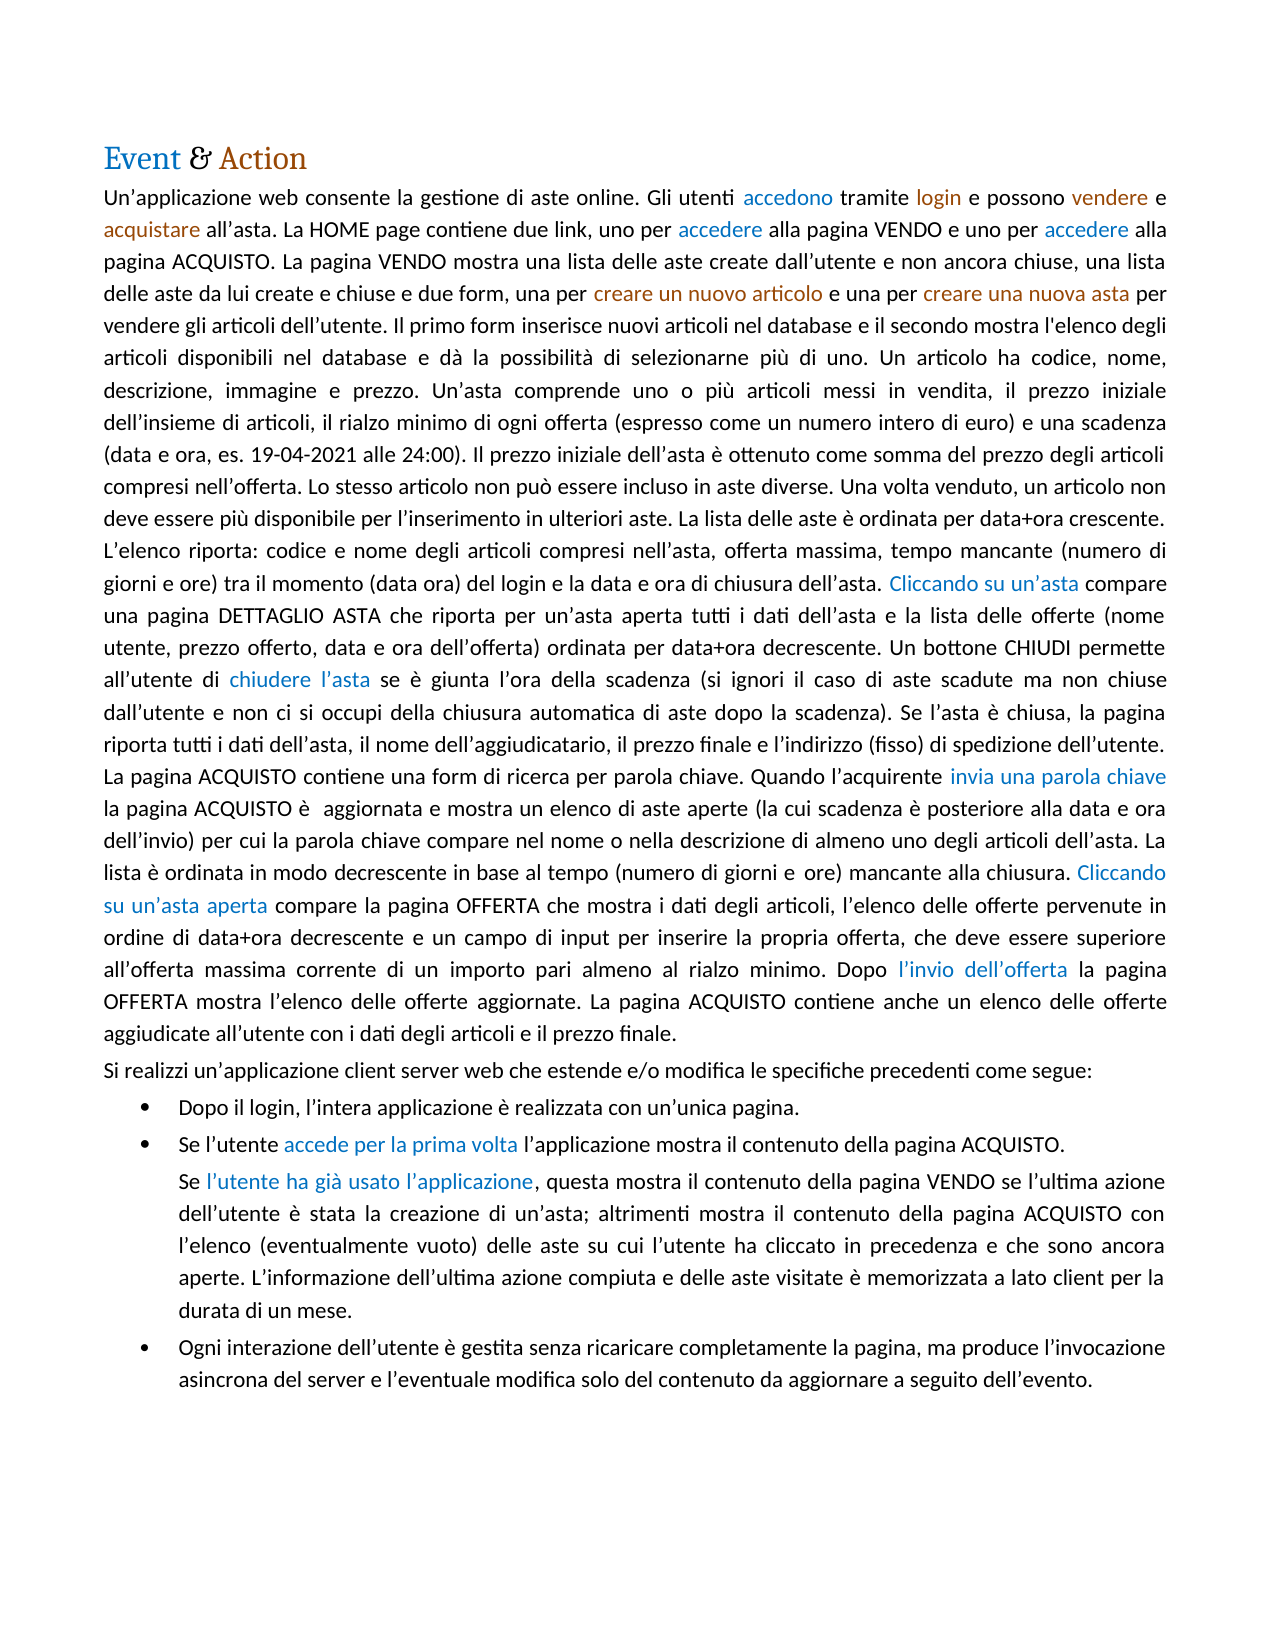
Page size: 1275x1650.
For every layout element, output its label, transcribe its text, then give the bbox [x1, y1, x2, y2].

text Un’applicazione web consente la gestione di aste online. Gli utenti accedono tramite login e possono vendere e acquistare all’asta. La HOME page contiene due link, uno per accedere alla pagina VENDO e uno per accedere alla pagina ACQUISTO. La pagina VENDO mostra una lista delle aste create dall’utente e non ancora chiuse, una lista delle aste da lui create e chiuse e due form, una per creare un nuovo articolo e una per creare una nuova asta per vendere gli articoli dell’utente. Il primo form inserisce nuovi articoli nel database e il secondo mostra l'elenco degli articoli disponibili nel database e dà la possibilità di selezionarne più di uno. Un articolo ha codice, nome, descrizione, immagine e prezzo. Un’asta comprende uno o più articoli messi in vendita, il prezzo iniziale dell’insieme di articoli, il rialzo minimo di ogni offerta (espresso come un numero intero di euro) e una scadenza (data e ora, es. 19-04-2021 alle 24:00). Il prezzo iniziale dell’asta è ottenuto come somma del prezzo degli articoli compresi nell’offerta. Lo stesso articolo non può essere incluso in aste diverse. Una volta venduto, un articolo non deve essere più disponibile per l’inserimento in ulteriori aste. La lista delle aste è ordinata per data+ora crescente. L’elenco riporta: codice e nome degli articoli compresi nell’asta, offerta massima, tempo mancante (numero di giorni e ore) tra il momento (data ora) del login e la data e ora di chiusura dell’asta. Cliccando su un’asta compare una pagina DETTAGLIO ASTA che riporta per un’asta aperta tutti i dati dell’asta e la lista delle offerte (nome utente, prezzo offerto, data e ora dell’offerta) ordinata per data+ora decrescente. Un bottone CHIUDI permette all’utente di chiudere l’asta se è giunta l’ora della scadenza (si ignori il caso di aste scadute ma non chiuse dall’utente e non ci si occupi della chiusura automatica di aste dopo la scadenza). Se l’asta è chiusa, la pagina riporta tutti i dati dell’asta, il nome dell’aggiudicatario, il prezzo finale e l’indirizzo (fisso) di spedizione dell’utente. La pagina ACQUISTO contiene una form di ricerca per parola chiave. Quando l’acquirente invia una parola chiave la pagina ACQUISTO è aggiornata e mostra un elenco di aste aperte (la cui scadenza è posteriore alla data e ora dell’invio) per cui la parola chiave compare nel nome o nella descrizione di almeno uno degli articoli dell’asta. La lista è ordinata in modo decrescente in base al tempo (numero di giorni e ore) mancante alla chiusura. Cliccando su un’asta aperta compare la pagina OFFERTA che mostra i dati degli articoli, l’elenco delle offerte pervenute in ordine di data+ora decrescente e un campo di input per inserire la propria offerta, che deve essere superiore all’offerta massima corrente di un importo pari almeno al rialzo minimo. Dopo l’invio dell’offerta la pagina OFFERTA mostra l’elenco delle offerte aggiornate. La pagina ACQUISTO contiene anche un elenco delle offerte aggiudicate all’utente con i dati degli articoli e il prezzo finale. [103, 183, 1167, 1047]
list Se l’utente accede per la prima volta l’applicazione mostra il contenuto della pagina ACQUISTO. [141, 1130, 1167, 1158]
list Ogni interazione dell’utente è gestita senza ricaricare completamente la pagina, ma produce l’invocazione asincrona del server e l’eventuale modifica solo del contenuto da aggiornare a seguito dell’evento. [141, 1333, 1167, 1393]
text Se l’utente ha già usato l’applicazione, questa mostra il contenuto della pagina VENDO se l’ultima azione dell’utente è stata la creazione di un’asta; altrimenti mostra il contenuto della pagina ACQUISTO con l’elenco (eventualmente vuoto) delle aste su cui l’utente ha cliccato in precedenza e che sono ancora aperte. L’informazione dell’ultima azione compiuta e delle aste visitate è memorizzata a lato client per la durata di un mese. [178, 1167, 1167, 1324]
list Dopo il login, l’intera applicazione è realizzata con un’unica pagina. [141, 1093, 1167, 1121]
title Event & Action [103, 139, 1179, 178]
text Si realizzi un’applicazione client server web che estende e/o modifica le specifiche precedenti come segue: [103, 1056, 1167, 1084]
